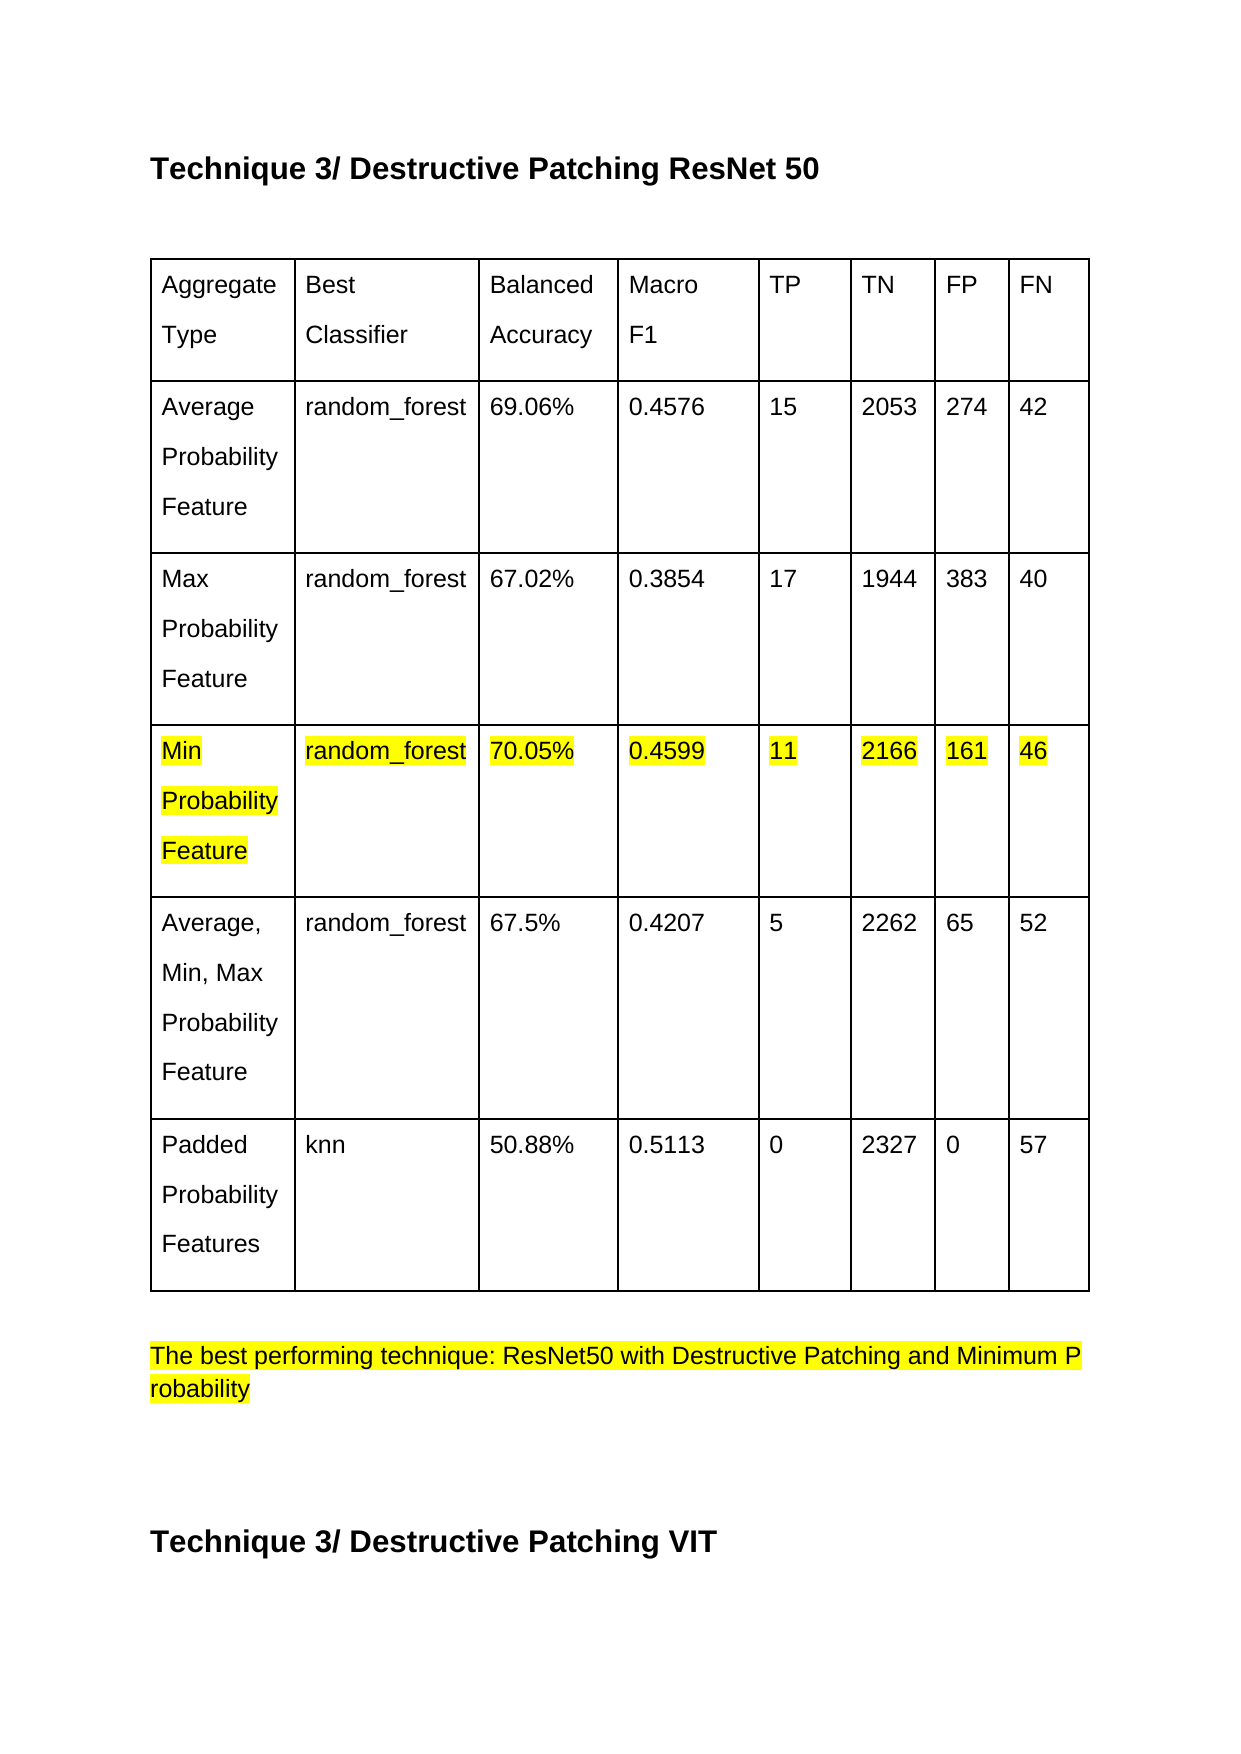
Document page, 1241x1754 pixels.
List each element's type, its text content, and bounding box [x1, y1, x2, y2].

text Technique 3/ Destructive Patching ResNet 50 [150, 150, 1090, 186]
table_cell knn [296, 1120, 478, 1289]
table_header Macro F1 [619, 260, 758, 380]
table_cell Max Probability Feature [152, 554, 294, 724]
table_cell Average, Min, Max Probability Feature [152, 898, 294, 1117]
table_cell 46 [1010, 726, 1088, 896]
table_cell 15 [760, 382, 850, 552]
text Technique 3/ Destructive Patching VIT [150, 1523, 1090, 1559]
table_cell 0.4599 [619, 726, 758, 896]
table_header Balanced Accuracy [480, 260, 617, 380]
table_cell random_forest [296, 554, 478, 724]
table_cell 0.3854 [619, 554, 758, 724]
table_cell 50.88% [480, 1120, 617, 1289]
table_header FP [936, 260, 1008, 380]
table_cell 2166 [852, 726, 934, 896]
table_cell 5 [760, 898, 850, 1117]
table_cell 0.5113 [619, 1120, 758, 1289]
table_cell random_forest [296, 382, 478, 552]
table_cell 0.4576 [619, 382, 758, 552]
text The best performing technique: ResNet50 with Destructive Patching and Minimum Probability [150, 1341, 1090, 1403]
table_cell 274 [936, 382, 1008, 552]
table_cell 69.06% [480, 382, 617, 552]
table_cell 2327 [852, 1120, 934, 1289]
table_cell Min Probability Feature [152, 726, 294, 896]
table_cell random_forest [296, 726, 478, 896]
table_cell 0.4207 [619, 898, 758, 1117]
table_cell Average Probability Feature [152, 382, 294, 552]
table_cell 2053 [852, 382, 934, 552]
table_cell 52 [1010, 898, 1088, 1117]
table_header FN [1010, 260, 1088, 380]
table_cell 65 [936, 898, 1008, 1117]
table_cell 70.05% [480, 726, 617, 896]
table_cell 17 [760, 554, 850, 724]
table_cell 11 [760, 726, 850, 896]
table_cell 383 [936, 554, 1008, 724]
table_cell 57 [1010, 1120, 1088, 1289]
table_cell 1944 [852, 554, 934, 724]
table_header Best Classifier [296, 260, 478, 380]
table_cell 0 [760, 1120, 850, 1289]
table_cell 67.02% [480, 554, 617, 724]
table_cell 42 [1010, 382, 1088, 552]
table_cell 40 [1010, 554, 1088, 724]
table_cell 2262 [852, 898, 934, 1117]
table_cell random_forest [296, 898, 478, 1117]
table_cell 161 [936, 726, 1008, 896]
table_header Aggregate Type [152, 260, 294, 380]
table_cell Padded Probability Features [152, 1120, 294, 1289]
table_header TN [852, 260, 934, 380]
table_header TP [760, 260, 850, 380]
table_cell 0 [936, 1120, 1008, 1289]
table_cell 67.5% [480, 898, 617, 1117]
